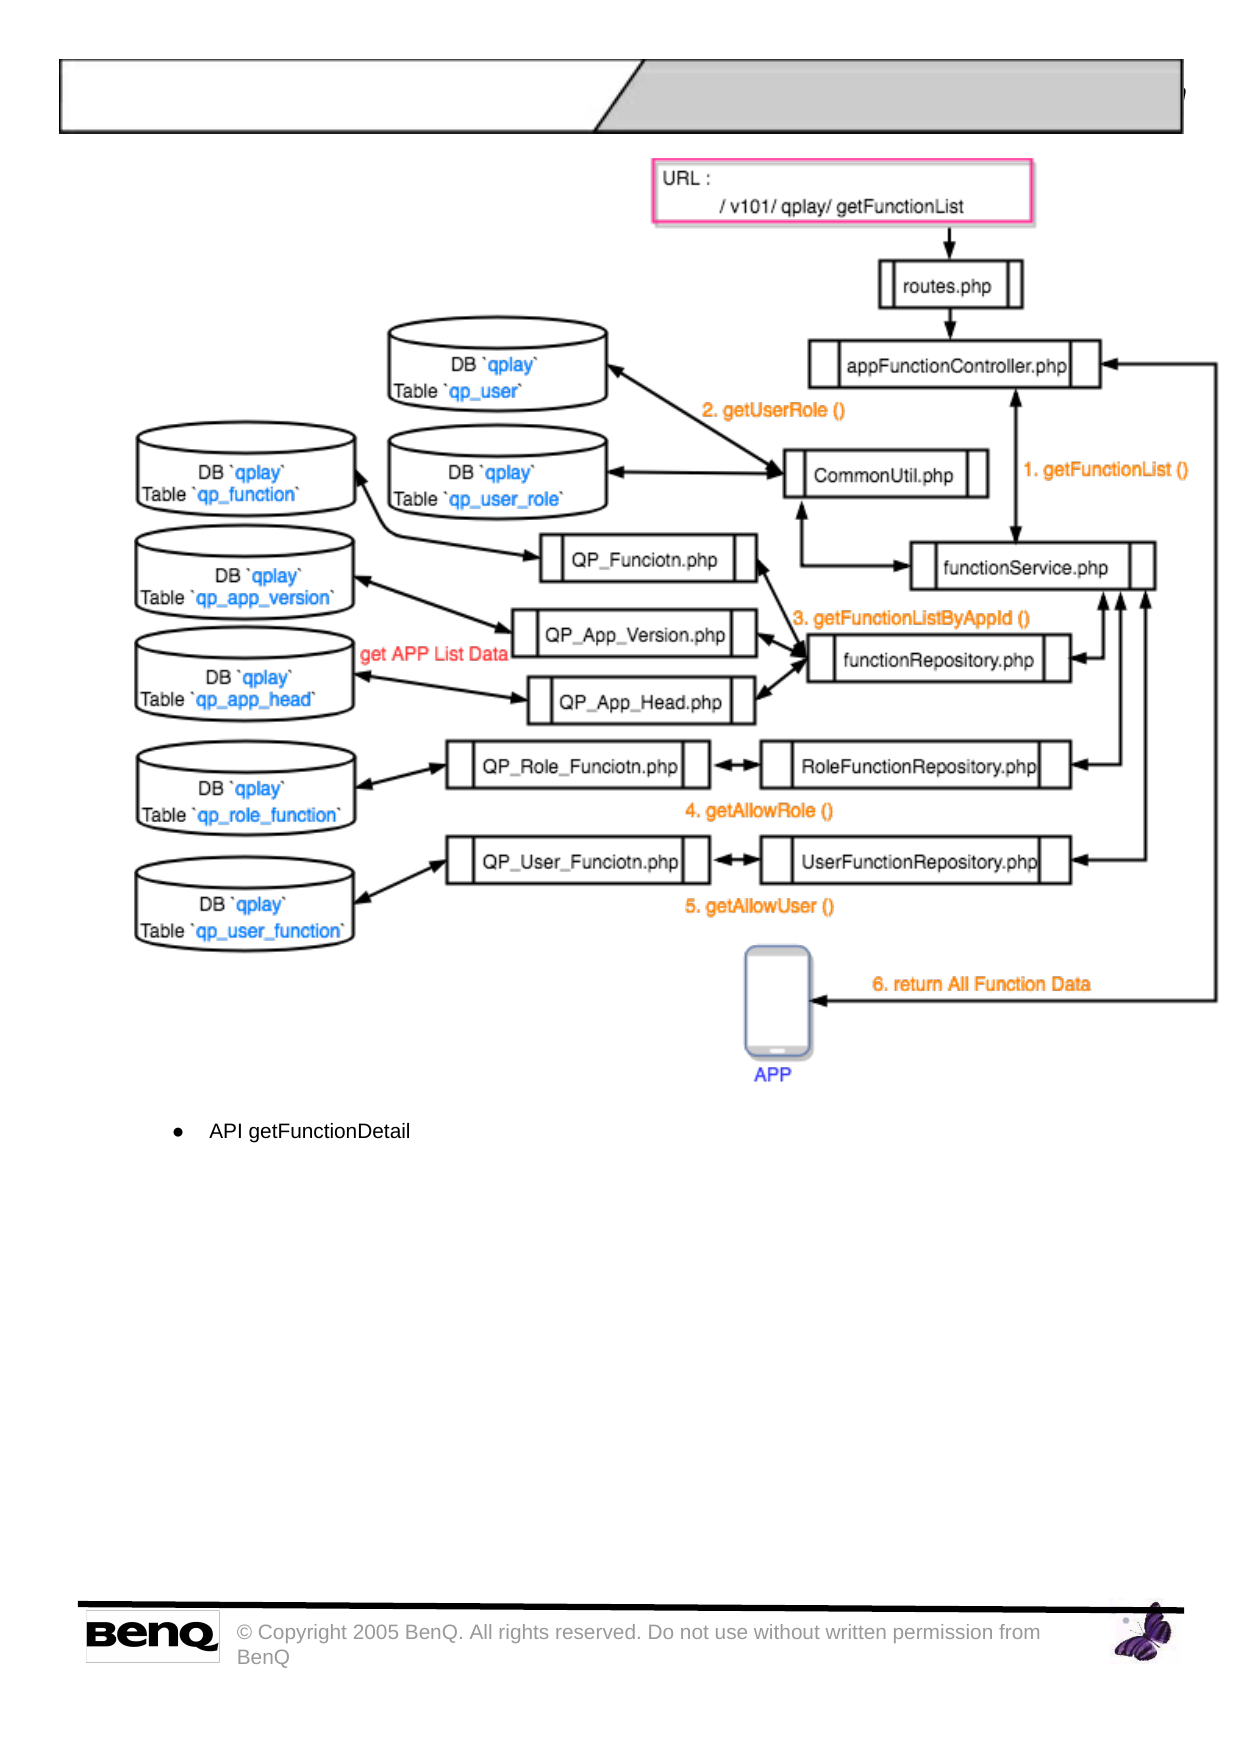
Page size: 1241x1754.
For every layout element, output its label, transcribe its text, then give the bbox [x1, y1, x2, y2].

picture [59, 59, 1184, 134]
picture [1109, 1614, 1183, 1664]
picture [134, 158, 1231, 1088]
picture [77, 1607, 228, 1666]
list API getFunctionDetail [172, 1119, 1181, 1143]
picture [1109, 1598, 1183, 1607]
